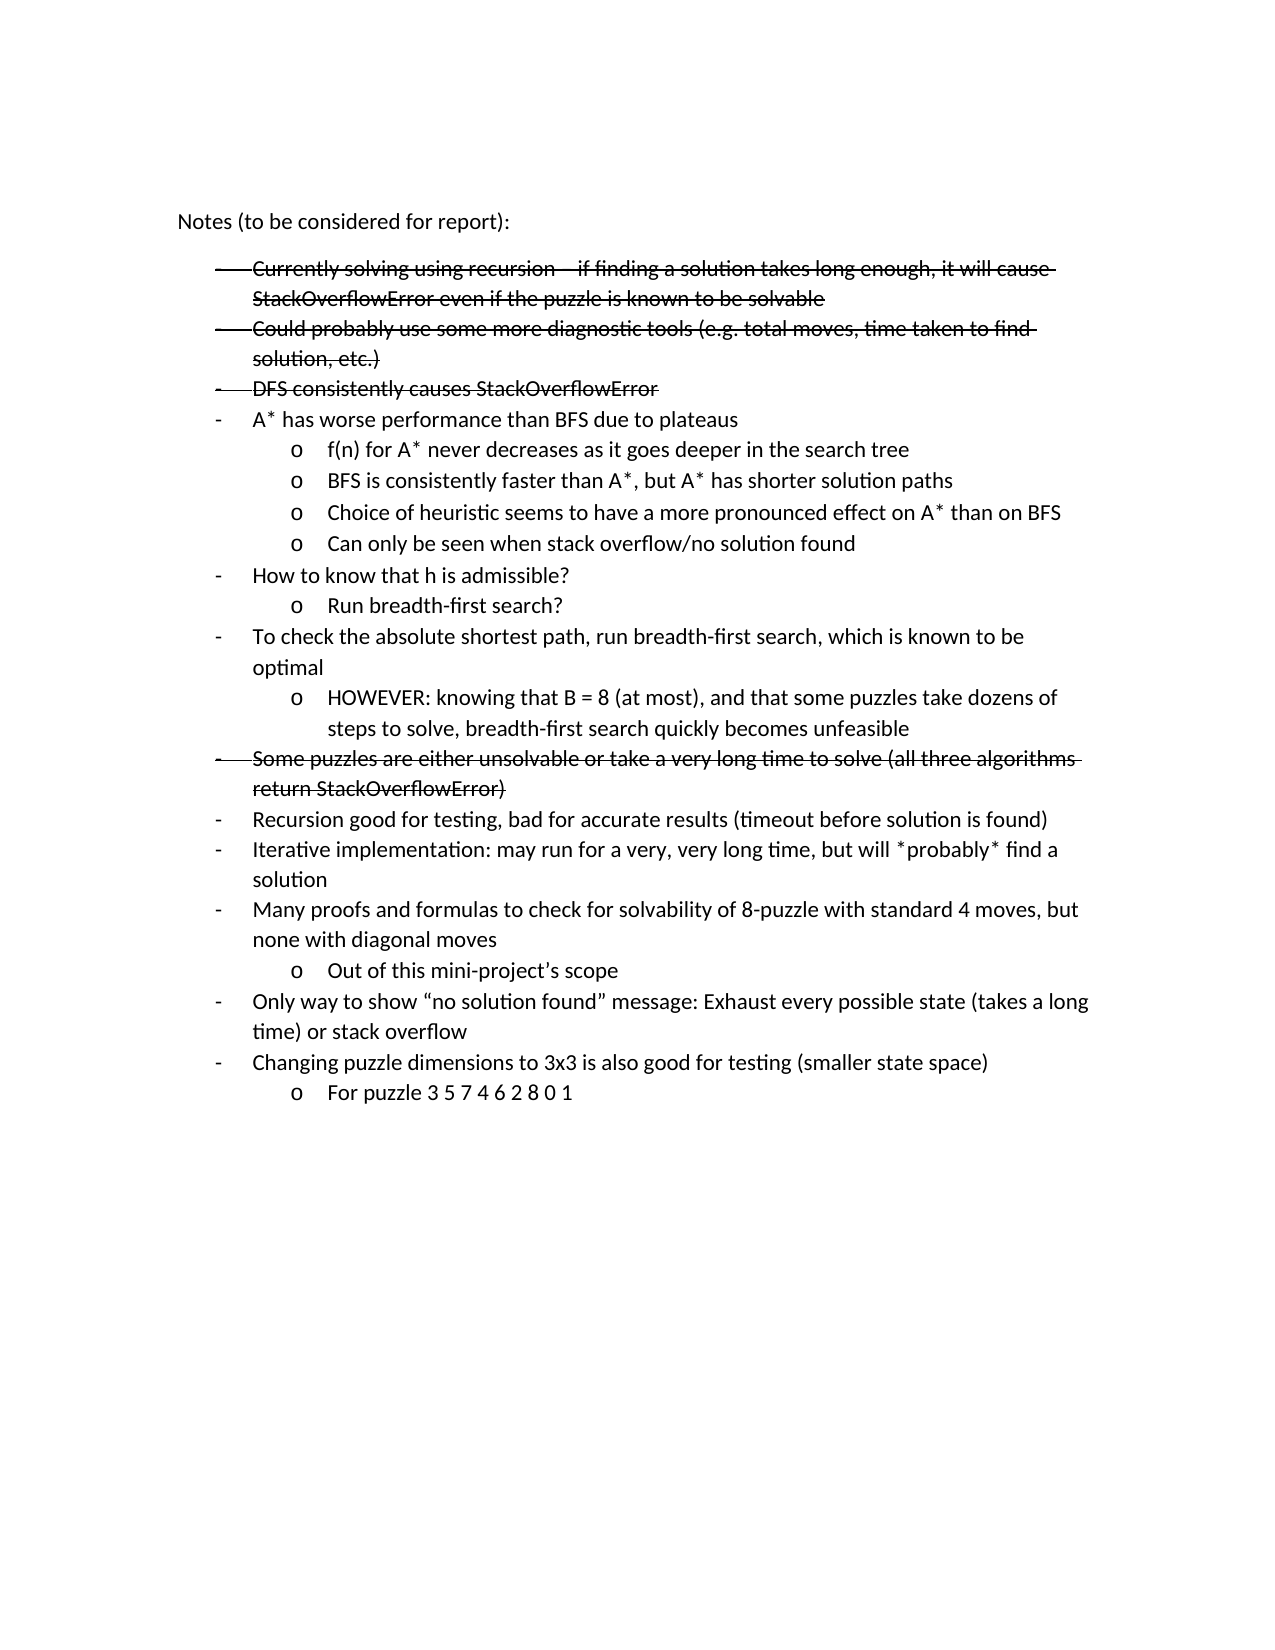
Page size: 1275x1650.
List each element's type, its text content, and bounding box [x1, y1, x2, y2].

list DFS consistently causes StackOverflowError [215, 374, 1098, 402]
list To check the absolute shortest path, run breadth-first search, which is known to be optimal [215, 622, 1098, 681]
list Iterative implementation: may run for a very, very long time, but will *probably* find a solution [215, 835, 1098, 893]
list Changing puzzle dimensions to 3x3 is also good for testing (smaller state space) [215, 1048, 1098, 1076]
list For puzzle 3 5 7 4 6 2 8 0 1 [290, 1078, 1098, 1107]
list Currently solving using recursion – if finding a solution takes long enough, it will cause StackOverflowError even if the puzzle is known to be solvable [215, 254, 1098, 312]
list Run breadth-first search? [290, 591, 1098, 620]
list A* has worse performance than BFS due to plateaus [215, 405, 1098, 433]
list Can only be seen when stack overflow/no solution found [290, 529, 1098, 558]
list Recursion good for testing, bad for accurate results (timeout before solution is found) [215, 805, 1098, 833]
list HOWEVER: knowing that B = 8 (at most), and that some puzzles take dozens of steps to solve, breadth-first search quickly becomes unfeasible [290, 683, 1098, 742]
list Could probably use some more diagnostic tools (e.g. total moves, time taken to find solution, etc.) [215, 314, 1098, 372]
list Out of this mini-project’s scope [290, 956, 1098, 985]
list Choice of heuristic seems to have a more pronounced effect on A* than on BFS [290, 498, 1098, 527]
list BFS is consistently faster than A*, but A* has shorter solution paths [290, 466, 1098, 496]
list How to know that h is admissible? [215, 561, 1098, 589]
list Some puzzles are either unsolvable or take a very long time to solve (all three algorithms return StackOverflowError) [215, 744, 1098, 803]
list f(n) for A* never decreases as it goes deeper in the search tree [290, 435, 1098, 464]
list Many proofs and formulas to check for solvability of 8-puzzle with standard 4 moves, but none with diagonal moves [215, 895, 1098, 954]
text Notes (to be considered for report): [177, 207, 1098, 235]
list Only way to show “no solution found” message: Exhaust every possible state (takes a long time) or stack overflow [215, 987, 1098, 1046]
